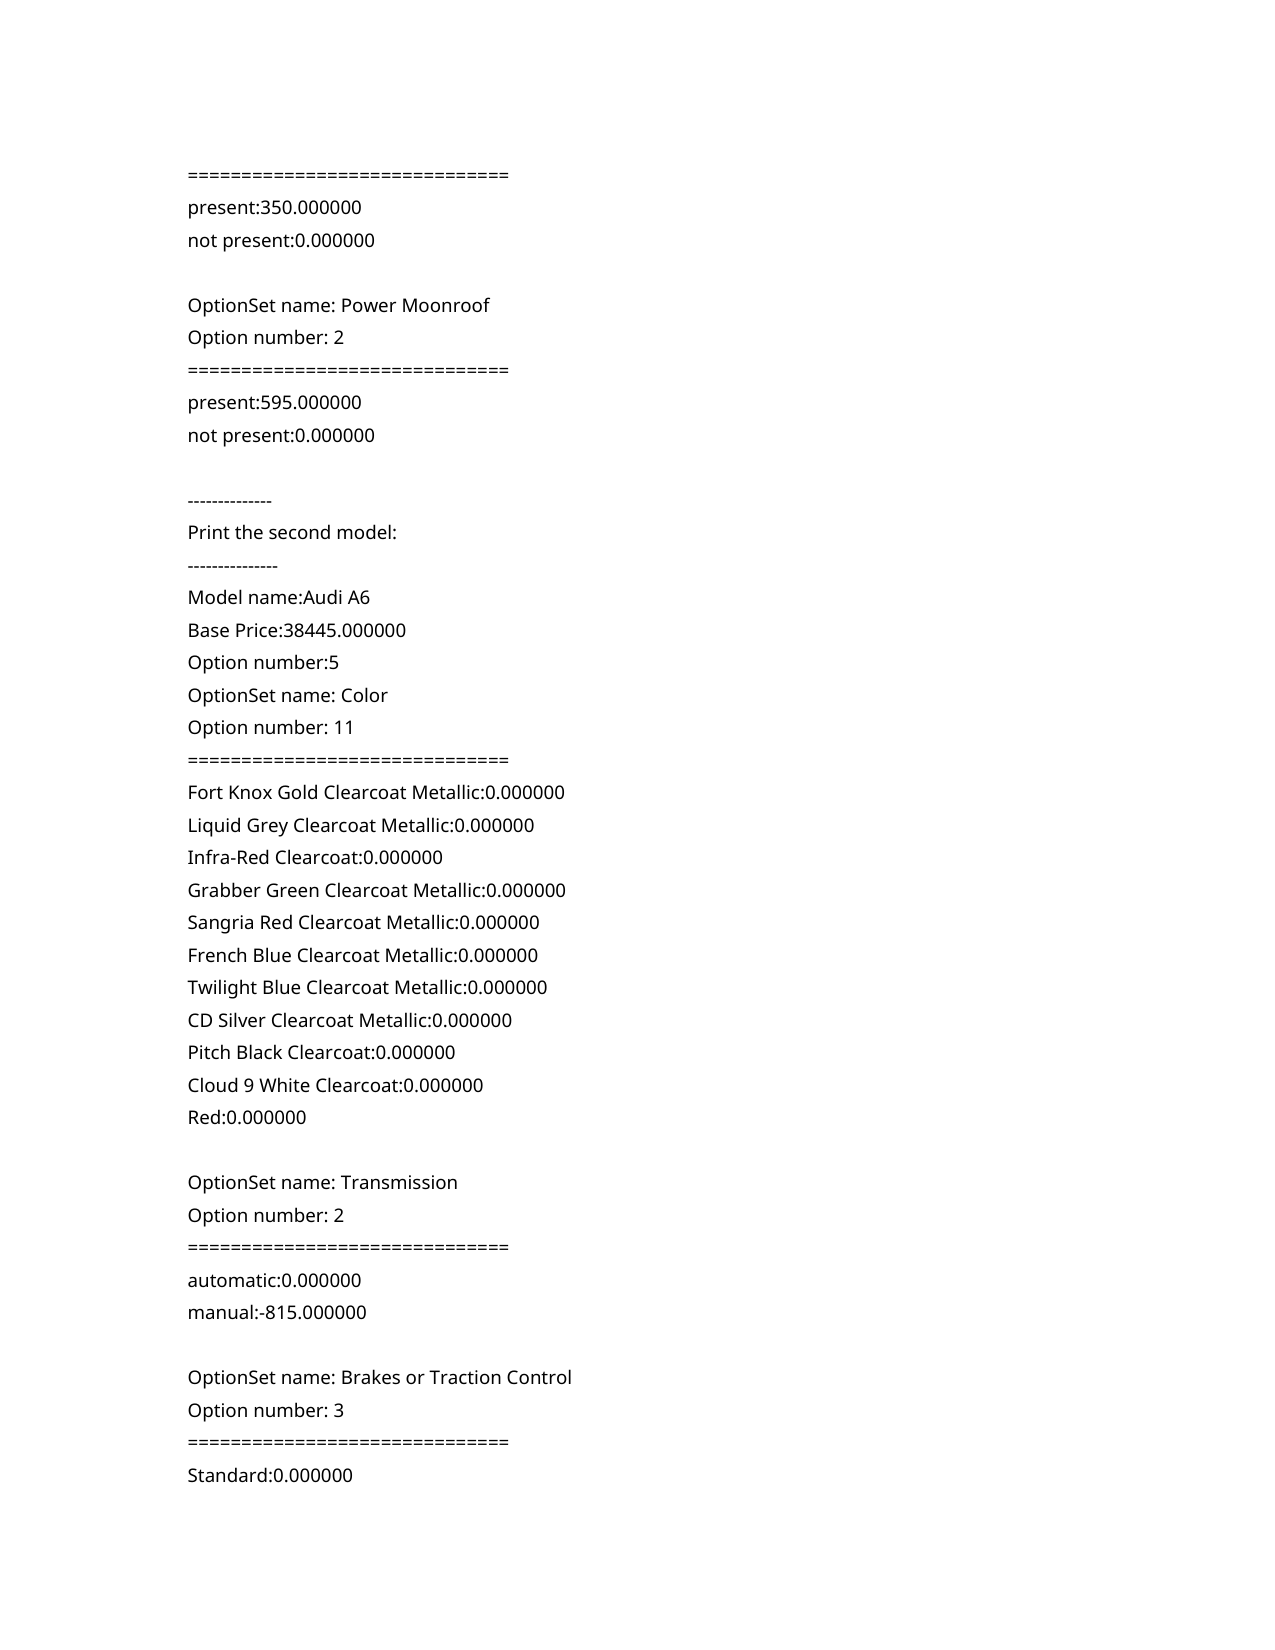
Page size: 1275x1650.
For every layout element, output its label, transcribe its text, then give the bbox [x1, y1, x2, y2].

text not present:0.000000 [187, 419, 1087, 451]
text ============================== [187, 354, 1087, 386]
text Option number:5 [187, 646, 1087, 679]
text OptionSet name: Color [187, 679, 1087, 711]
text Grabber Green Clearcoat Metallic:0.000000 [187, 874, 1087, 906]
text -------------- [187, 484, 1087, 516]
text Cloud 9 White Clearcoat:0.000000 [187, 1069, 1087, 1101]
text ============================== [187, 1426, 1087, 1459]
text Option number: 11 [187, 711, 1087, 744]
text Model name:Audi A6 [187, 581, 1087, 614]
text --------------- [187, 549, 1087, 581]
text CD Silver Clearcoat Metallic:0.000000 [187, 1004, 1087, 1036]
text Sangria Red Clearcoat Metallic:0.000000 [187, 906, 1087, 939]
text Option number: 2 [187, 321, 1087, 354]
text ============================== [187, 1231, 1087, 1264]
text OptionSet name: Transmission [187, 1166, 1087, 1199]
text present:350.000000 [187, 191, 1087, 224]
text manual:-815.000000 [187, 1296, 1087, 1329]
text OptionSet name: Brakes or Traction Control [187, 1361, 1087, 1394]
text ============================== [187, 744, 1087, 776]
text Option number: 3 [187, 1394, 1087, 1426]
text Print the second model: [187, 516, 1087, 549]
text not present:0.000000 [187, 224, 1087, 256]
text Liquid Grey Clearcoat Metallic:0.000000 [187, 809, 1087, 841]
text OptionSet name: Power Moonroof [187, 289, 1087, 321]
text French Blue Clearcoat Metallic:0.000000 [187, 939, 1087, 971]
text Twilight Blue Clearcoat Metallic:0.000000 [187, 971, 1087, 1004]
text Fort Knox Gold Clearcoat Metallic:0.000000 [187, 776, 1087, 809]
text present:595.000000 [187, 386, 1087, 419]
text Standard:0.000000 [187, 1459, 1087, 1491]
text automatic:0.000000 [187, 1264, 1087, 1296]
text Pitch Black Clearcoat:0.000000 [187, 1036, 1087, 1069]
text Base Price:38445.000000 [187, 614, 1087, 646]
text Red:0.000000 [187, 1101, 1087, 1134]
text Infra-Red Clearcoat:0.000000 [187, 841, 1087, 874]
text Option number: 2 [187, 1199, 1087, 1231]
text ============================== [187, 159, 1087, 191]
